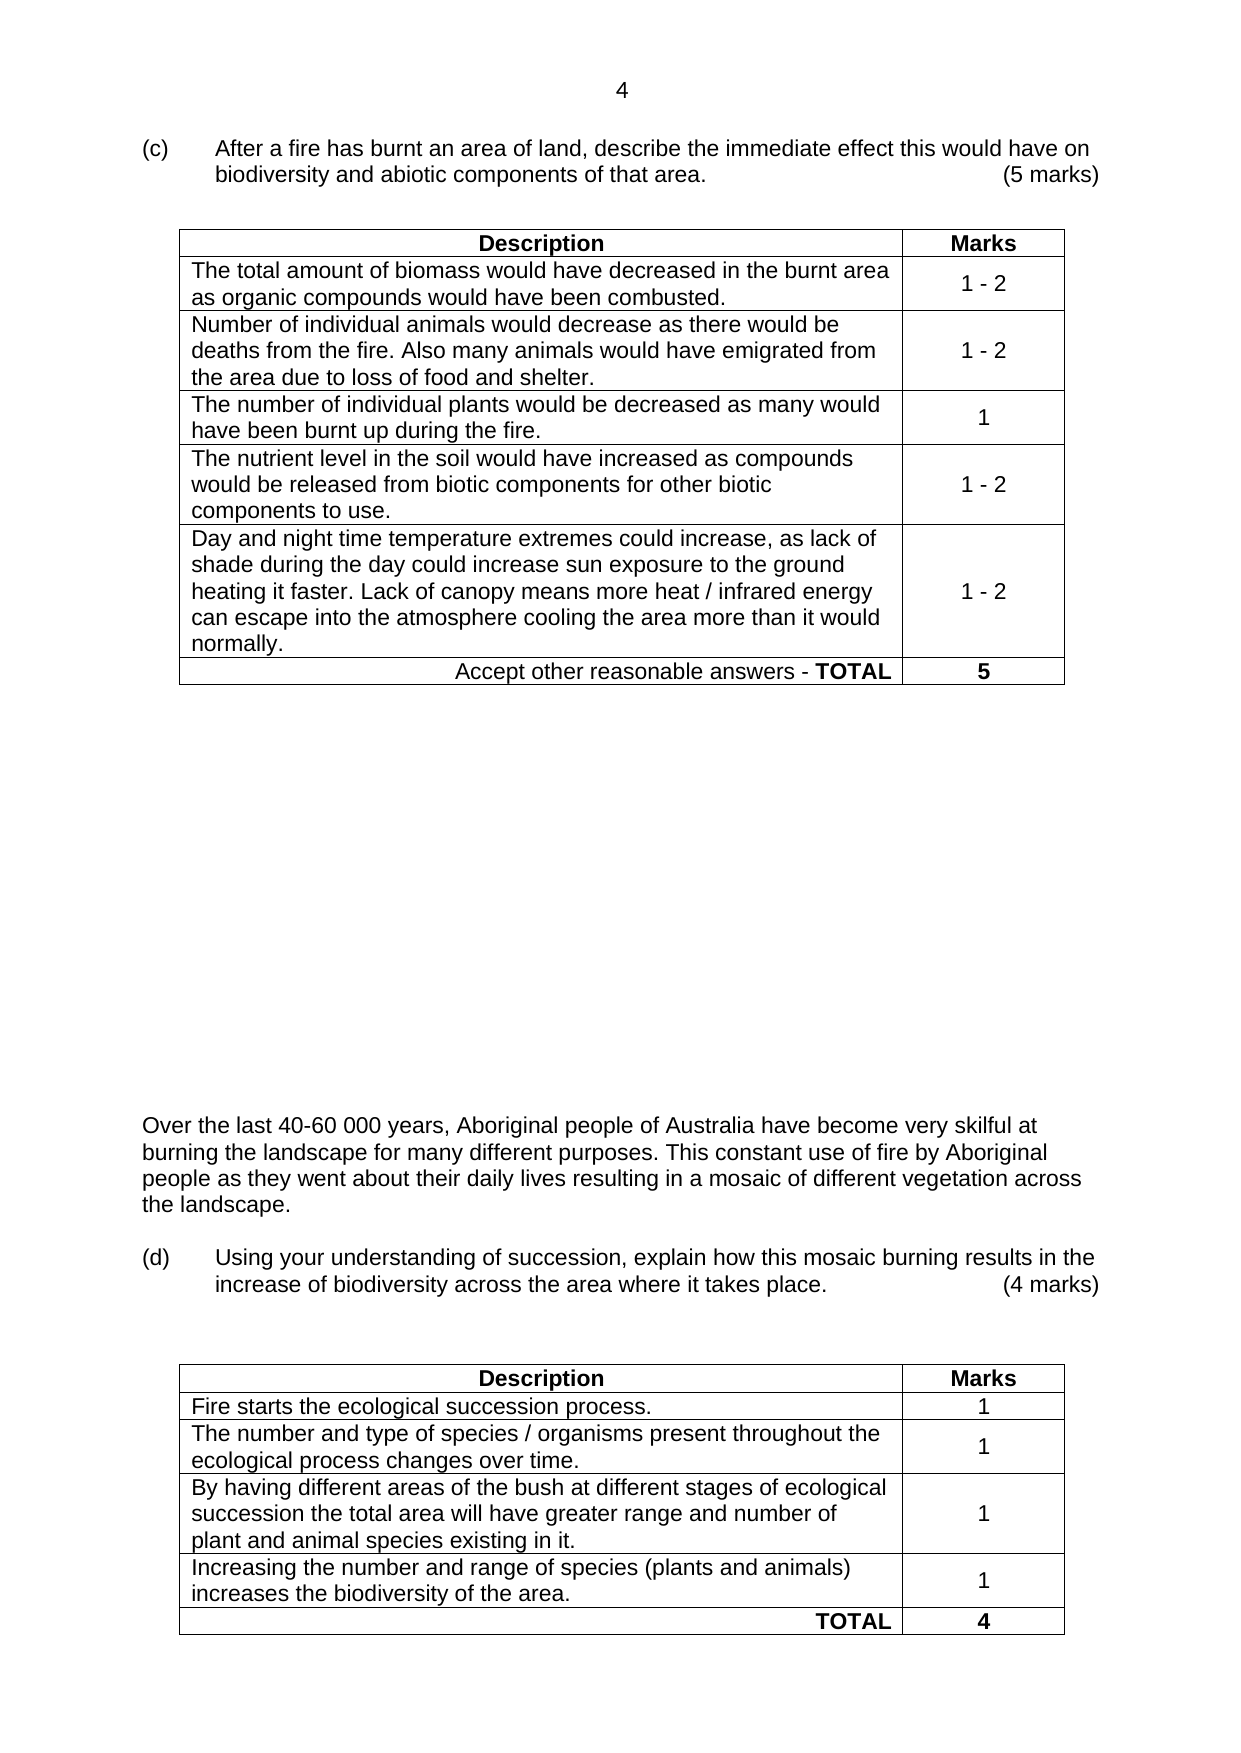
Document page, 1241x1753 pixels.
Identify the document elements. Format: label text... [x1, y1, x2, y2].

table_cell TOTAL [180, 1608, 902, 1634]
table_header Marks [903, 230, 1064, 256]
table_cell The number and type of species / organisms present throughout the ecological process changes over time. [180, 1420, 902, 1473]
table_cell The total amount of biomass would have decreased in the burnt area as organic compounds would have been combusted. [180, 257, 902, 310]
table_cell The nutrient level in the soil would have increased as compounds would be released from biotic components for other biotic components to use. [180, 445, 902, 524]
table_cell 1 - 2 [903, 445, 1064, 524]
table_cell 1 [903, 1393, 1064, 1419]
table_cell Increasing the number and range of species (plants and animals) increases the biodiversity of the area. [180, 1554, 902, 1607]
table_cell 1 [903, 1474, 1064, 1553]
text (d) Using your understanding of succession, explain how this mosaic burning results in the increase of biodiversity across the area where it takes place. (4 marks) [142, 1244, 1102, 1297]
text (c) After a fire has burnt an area of land, describe the immediate effect this would have on biodiversity and abiotic components of that area. (5 marks) [142, 135, 1102, 188]
table_cell 4 [903, 1608, 1064, 1634]
table_cell By having different areas of the bush at different stages of ecological succession the total area will have greater range and number of plant and animal species existing in it. [180, 1474, 902, 1553]
table_cell 1 - 2 [903, 257, 1064, 310]
text Over the last 40-60 000 years, Aboriginal people of Australia have become very skilful at burning the landscape for many different purposes. This constant use of fire by Aboriginal people as they went about their daily lives resulting in a mosaic of different vegetation across the landscape. [69, 1112, 1102, 1218]
table_cell 1 [903, 1420, 1064, 1473]
table_cell 1 [903, 1554, 1064, 1607]
table_cell Day and night time temperature extremes could increase, as lack of shade during the day could increase sun exposure to the ground heating it faster. Lack of canopy means more heat / infrared energy can escape into the atmosphere cooling the area more than it would normally. [180, 525, 902, 657]
table_header Marks [903, 1365, 1064, 1392]
table_cell Number of individual animals would decrease as there would be deaths from the fire. Also many animals would have emigrated from the area due to loss of food and shelter. [180, 311, 902, 390]
table_cell The number of individual plants would be decreased as many would have been burnt up during the fire. [180, 391, 902, 444]
table_header Description [180, 1365, 902, 1392]
table_cell Accept other reasonable answers - TOTAL [180, 658, 902, 684]
table_cell 1 - 2 [903, 311, 1064, 390]
table_cell 5 [903, 658, 1064, 684]
table_cell Fire starts the ecological succession process. [180, 1393, 902, 1419]
table_header Description [180, 230, 902, 256]
table_cell 1 [903, 391, 1064, 444]
table_cell 1 - 2 [903, 525, 1064, 657]
